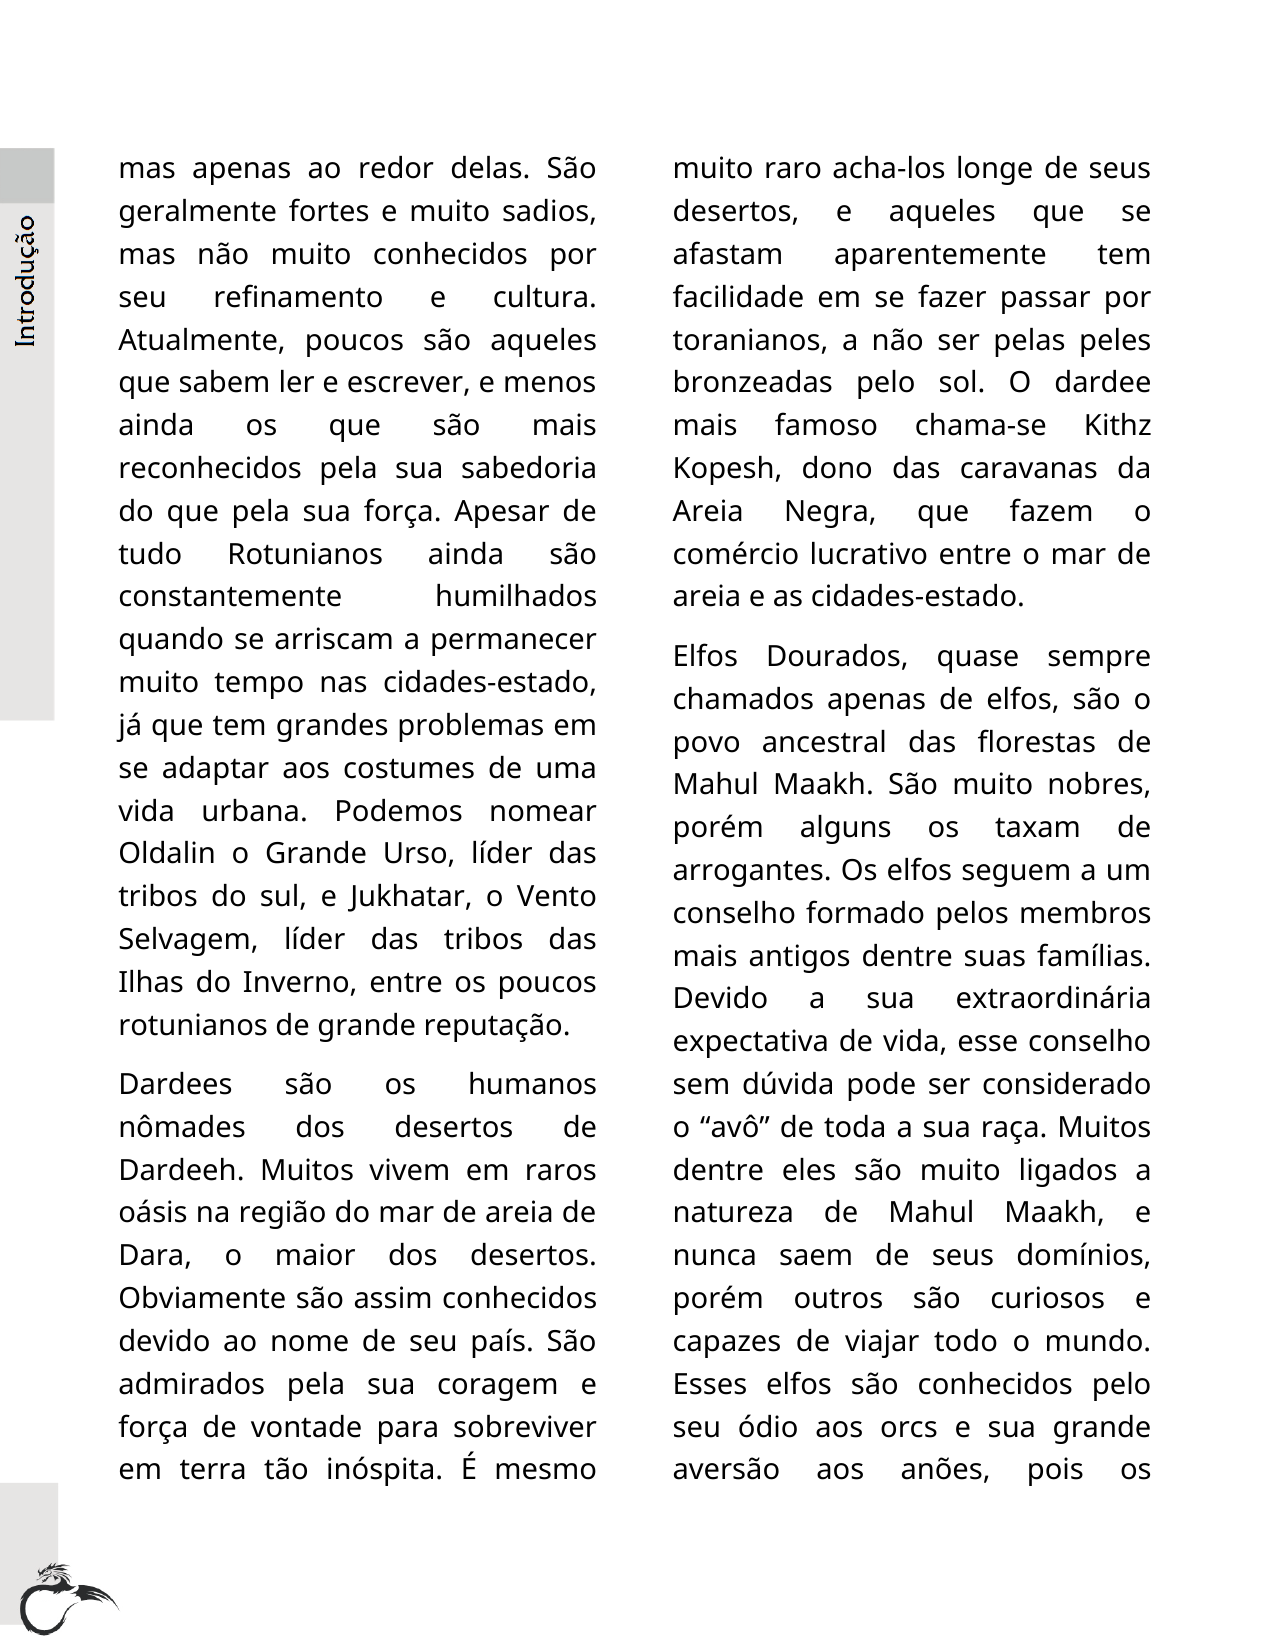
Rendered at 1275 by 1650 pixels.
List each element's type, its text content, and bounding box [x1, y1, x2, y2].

picture [0, 145, 56, 723]
picture [0, 1476, 127, 1641]
text Dardees são os humanos nômades dos desertos de Dardeeh. Muitos vivem em raros oásis na região do mar de areia de Dara, o maior dos desertos. Obviamente são assim conhecidos devido ao nome de seu país. São admirados pela sua coragem e força de vontade para sobreviver em terra tão inóspita. É mesmo muito raro acha-los longe de seus desertos, e aqueles que se afastam aparentemente tem facilidade em se fazer passar por toranianos, a não ser pelas peles bronzeadas pelo sol. O dardee mais famoso chama-se Kithz Kopesh, dono das caravanas da Areia Negra, que fazem o comércio lucrativo entre o mar de areia e as cidades-estado. [672, 148, 1152, 615]
text Dardees são os humanos nômades dos desertos de Dardeeh. Muitos vivem em raros oásis na região do mar de areia de Dara, o maior dos desertos. Obviamente são assim conhecidos devido ao nome de seu país. São admirados pela sua coragem e força de vontade para sobreviver em terra tão inóspita. É mesmo muito raro acha-los longe de seus desertos, e aqueles que se afastam aparentemente tem facilidade em se fazer passar por toranianos, a não ser pelas peles bronzeadas pelo sol. O dardee mais famoso chama-se Kithz Kopesh, dono das caravanas da Areia Negra, que fazem o comércio lucrativo entre o mar de areia e as cidades-estado. [118, 1063, 597, 1488]
